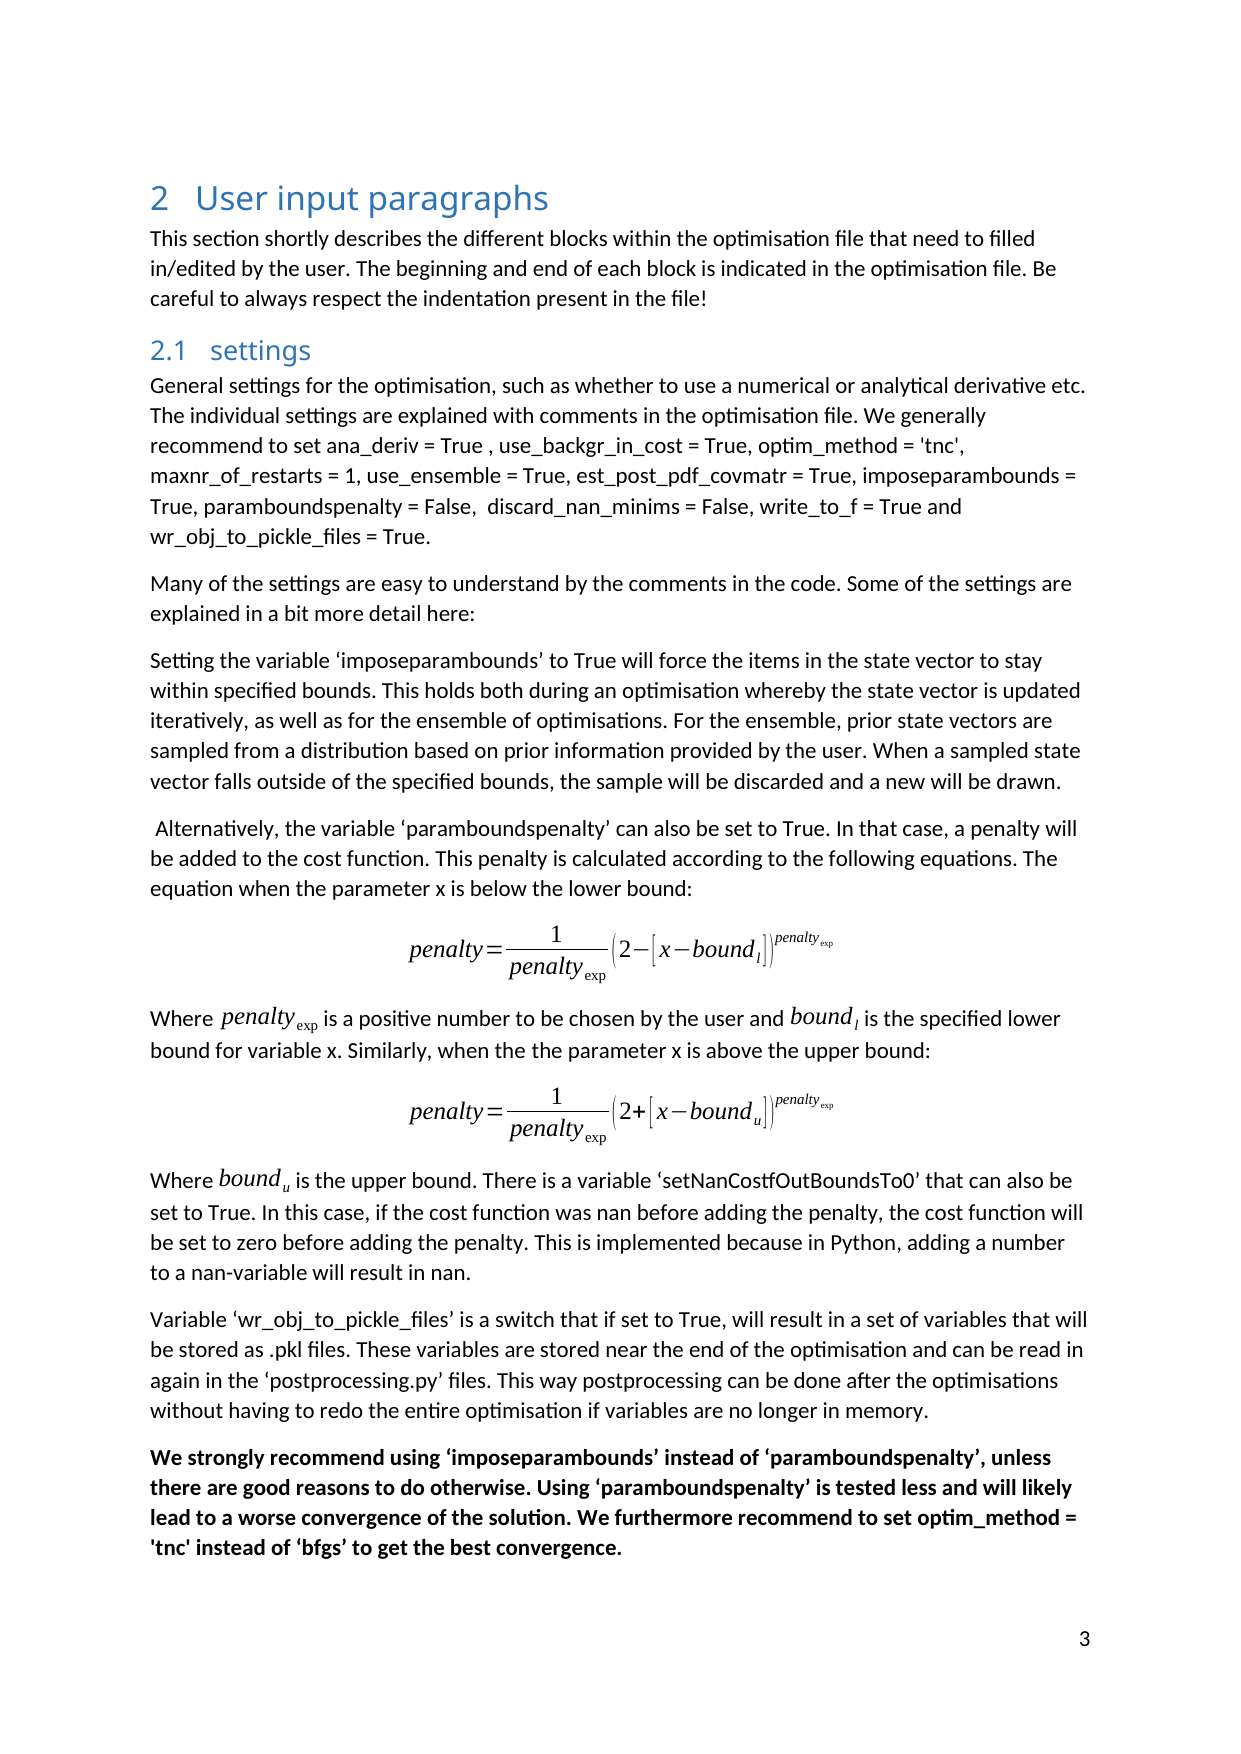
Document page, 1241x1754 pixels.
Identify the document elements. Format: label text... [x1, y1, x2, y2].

text Where is the upper bound. There is a variable ‘setNanCostfOutBoundsTo0’ that can also be set to True. In this case, if the cost function was nan before adding the penalty, the cost function will be set to zero before adding the penalty. This is implemented because in Python, adding a number to a nan-variable will result in nan. [150, 1164, 1090, 1287]
text Variable ‘wr_obj_to_pickle_files’ is a switch that if set to True, will result in a set of variables that will be stored as .pkl files. These variables are stored near the end of the optimisation and can be read in again in the ‘postprocessing.py’ files. This way postprocessing can be done after the optimisations without having to redo the entire optimisation if variables are no longer in memory. [150, 1305, 1090, 1424]
text Alternatively, the variable ‘paramboundspenalty’ can also be set to True. In that case, a penalty will be added to the cost function. This penalty is calculated according to the following equations. The equation when the parameter x is below the lower bound: [150, 814, 1090, 902]
text Setting the variable ‘imposeparambounds’ to True will force the items in the state vector to stay within specified bounds. This holds both during an optimisation whereby the state vector is updated iteratively, as well as for the ensemble of optimisations. For the ensemble, prior state vectors are sampled from a distribution based on prior information provided by the user. When a sampled state vector falls outside of the specified bounds, the sample will be discarded and a new will be drawn. [150, 646, 1090, 795]
text We strongly recommend using ‘imposeparambounds’ instead of ‘paramboundspenalty’, unless there are good reasons to do otherwise. Using ‘paramboundspenalty’ is tested less and will likely lead to a worse convergence of the solution. We furthermore recommend to set optim_method = 'tnc' instead of ‘bfgs’ to get the best convergence. [150, 1443, 1090, 1562]
subtitle User input paragraphs [150, 175, 1090, 220]
text Where is a positive number to be chosen by the user and is the specified lower bound for variable x. Similarly, when the the parameter x is above the upper bound: [150, 1003, 1090, 1064]
text General settings for the optimisation, such as whether to use a numerical or analytical derivative etc. The individual settings are explained with comments in the optimisation file. We generally recommend to set ana_deriv = True , use_backgr_in_cost = True, optim_method = 'tnc', maxnr_of_restarts = 1, use_ensemble = True, est_post_pdf_covmatr = True, imposeparambounds = True, paramboundspenalty = False, discard_nan_minims = False, write_to_f = True and wr_obj_to_pickle_files = True. [150, 371, 1090, 550]
text This section shortly describes the different blocks within the optimisation file that need to filled in/edited by the user. The beginning and end of each block is indicated in the optimisation file. Be careful to always respect the indentation present in the file! [150, 224, 1090, 312]
text Many of the settings are easy to understand by the comments in the code. Some of the settings are explained in a bit more detail here: [150, 569, 1090, 627]
subtitle settings [150, 331, 1090, 368]
